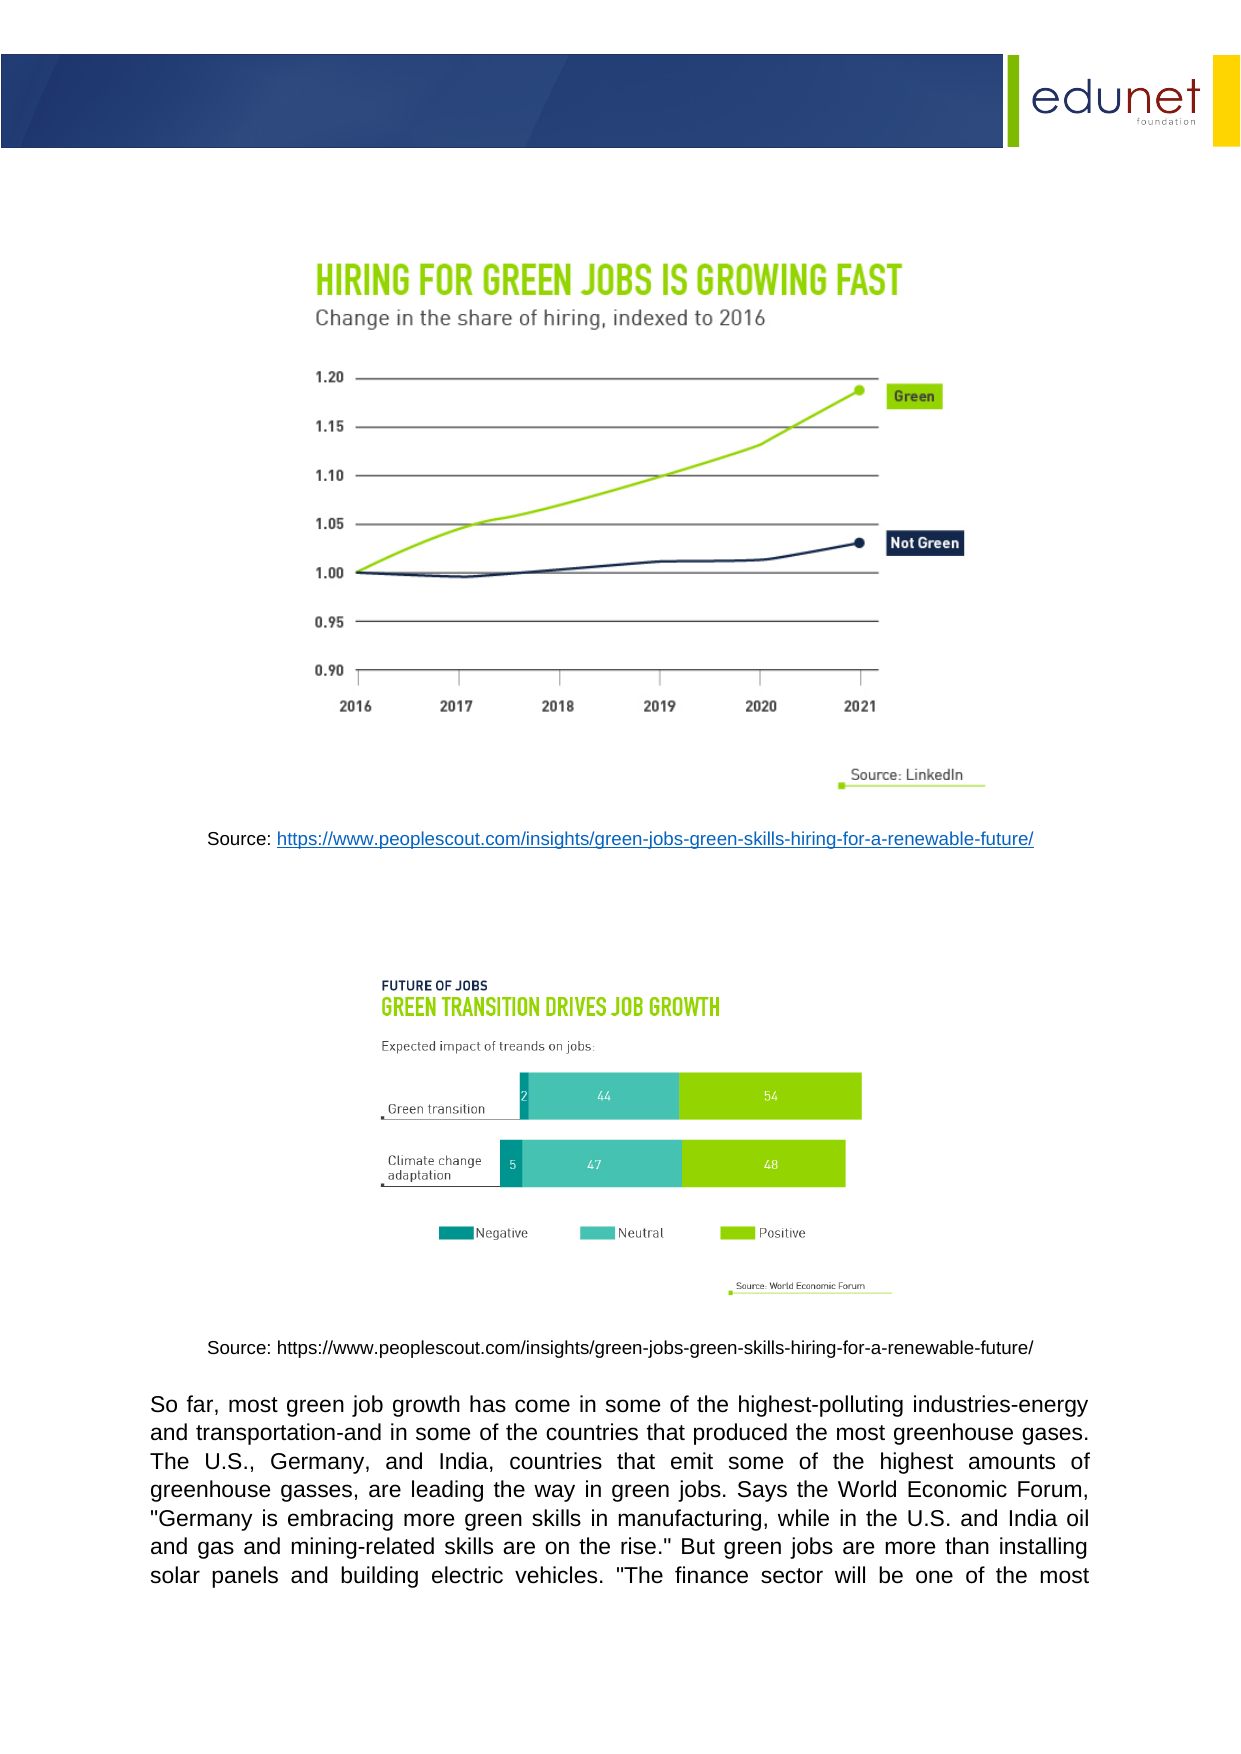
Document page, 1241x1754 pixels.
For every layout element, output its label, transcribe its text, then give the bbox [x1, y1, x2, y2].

text Source: https://www.peoplescout.com/insights/green-jobs-green-skills-hiring-for-a-renewable-future/ [150, 1337, 1090, 1358]
picture [1025, 72, 1208, 131]
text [150, 1391, 1090, 1588]
picture [255, 245, 986, 797]
text Source: https://www.peoplescout.com/insights/green-jobs-green-skills-hiring-for-a-renewable-future/ [150, 828, 1090, 850]
picture [348, 931, 893, 1306]
